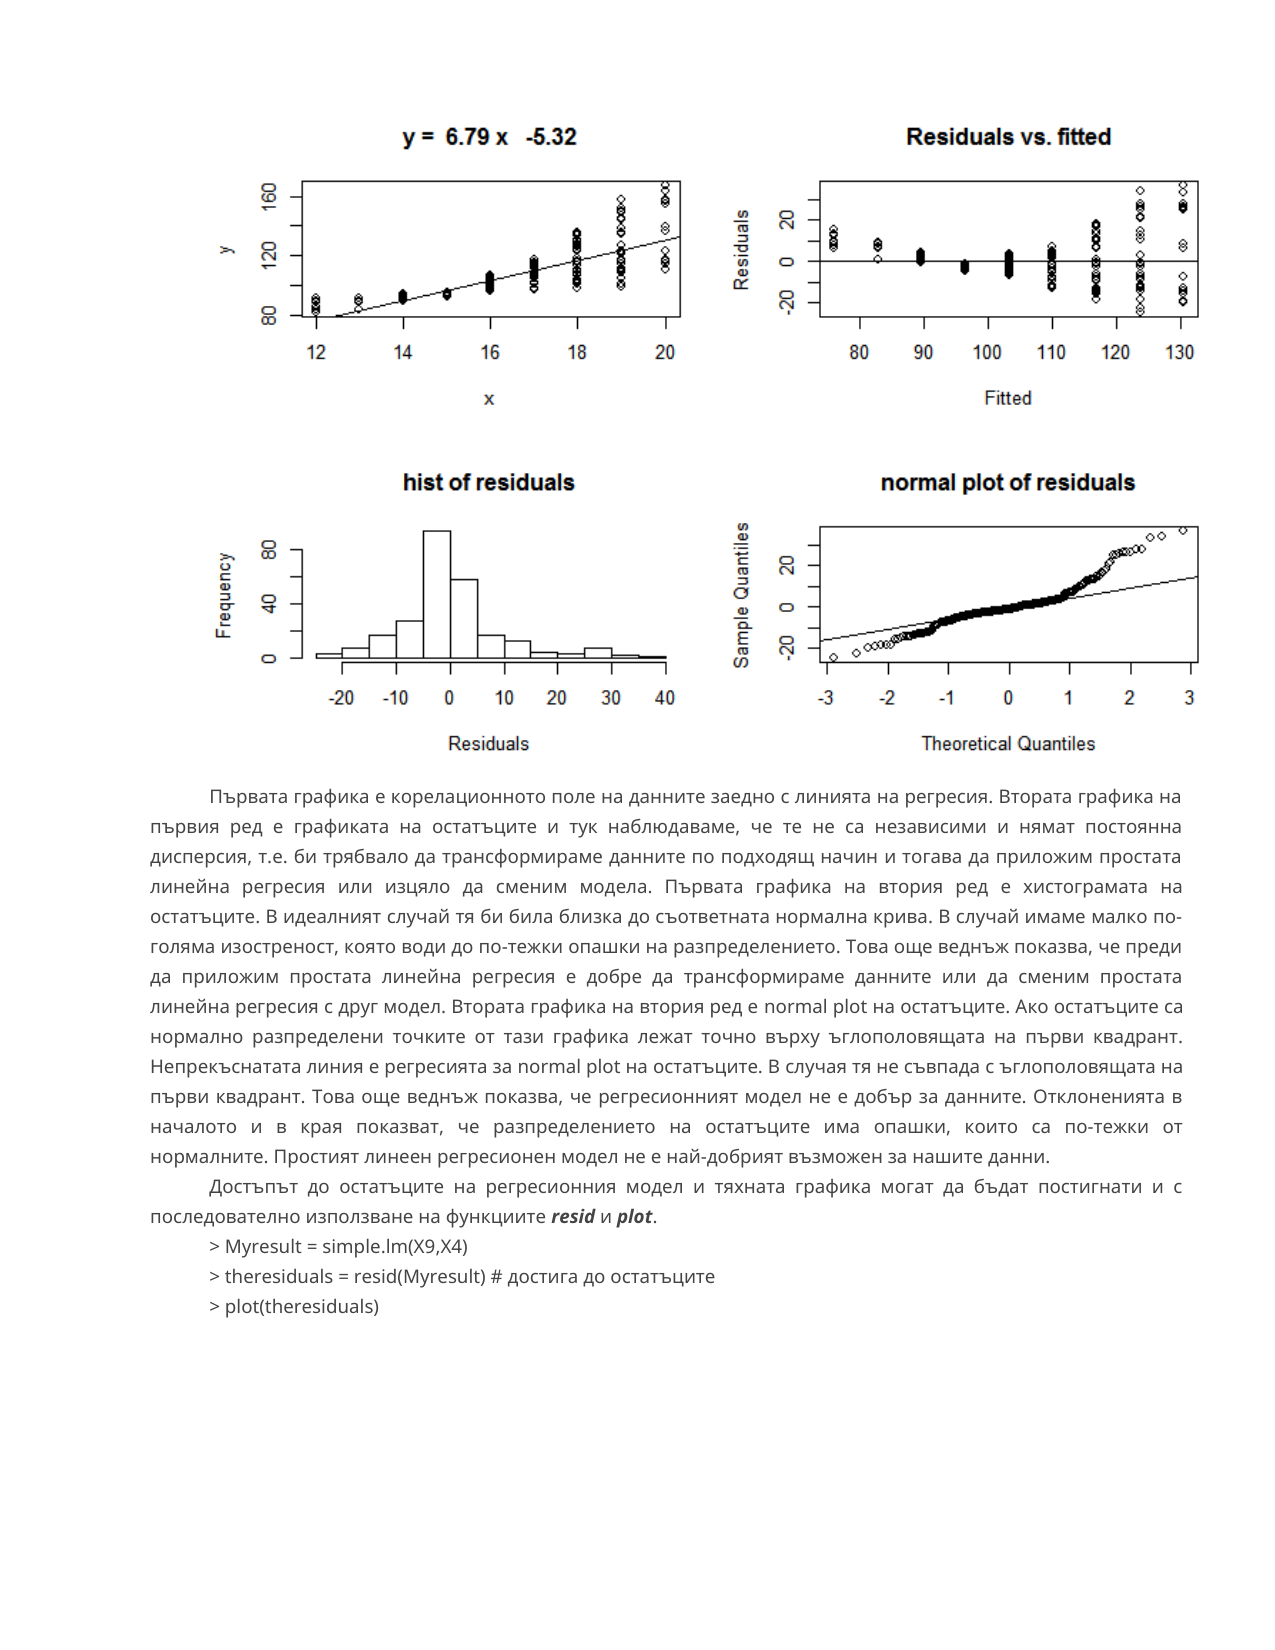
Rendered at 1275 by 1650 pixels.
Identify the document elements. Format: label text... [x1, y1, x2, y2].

text Първата графика е корелационното поле на данните заедно с линията на регресия. Втората графика на първия ред е графиката на остатъците и тук наблюдаваме, че те не са независими и нямат постоянна дисперсия, т.е. би трябвало да трансформираме данните по подходящ начин и тогава да приложим простата линейна регресия или изцяло да сменим модела. Първата графика на втория ред е хистограмата на остатъците. В идеалният случай тя би била близка до съответната нормална крива. В случай имаме малко по-голяма изостреност, която води до по-тежки опашки на разпределението. Това още веднъж показва, че преди да приложим простата линейна регресия е добре да трансформираме данните или да сменим простата линейна регресия с друг модел. Втората графика на втория ред е normal plot на остатъците. Ако остатъците са нормално разпределени точките от тази графика лежат точно върху ъглополовящата на първи квадрант. Непрекъснатата линия е регресията за normal plot на остатъците. В случая тя не съвпада с ъглополовящата на първи квадрант. Това още веднъж показва, че регресионният модел не е добър за данните. Отклоненията в началото и в края показват, че разпределението на остатъците има опашки, които са по-тежки от нормалните. Простият линеен регресионен модел не е най-добрият възможен за нашите данни. [150, 779, 1184, 1169]
picture [209, 88, 1246, 779]
text > Myresult = simple.lm(X9,X4) [150, 1229, 1184, 1259]
text > theresiduals = resid(Myresult) # достига до остатъците [150, 1259, 1184, 1289]
text Достъпът до остатъците на регресионния модел и тяхната графика могат да бъдат постигнати и с последователно използване на функциите resid и plot. [150, 1169, 1184, 1229]
text > plot(theresiduals) [150, 1289, 1184, 1319]
